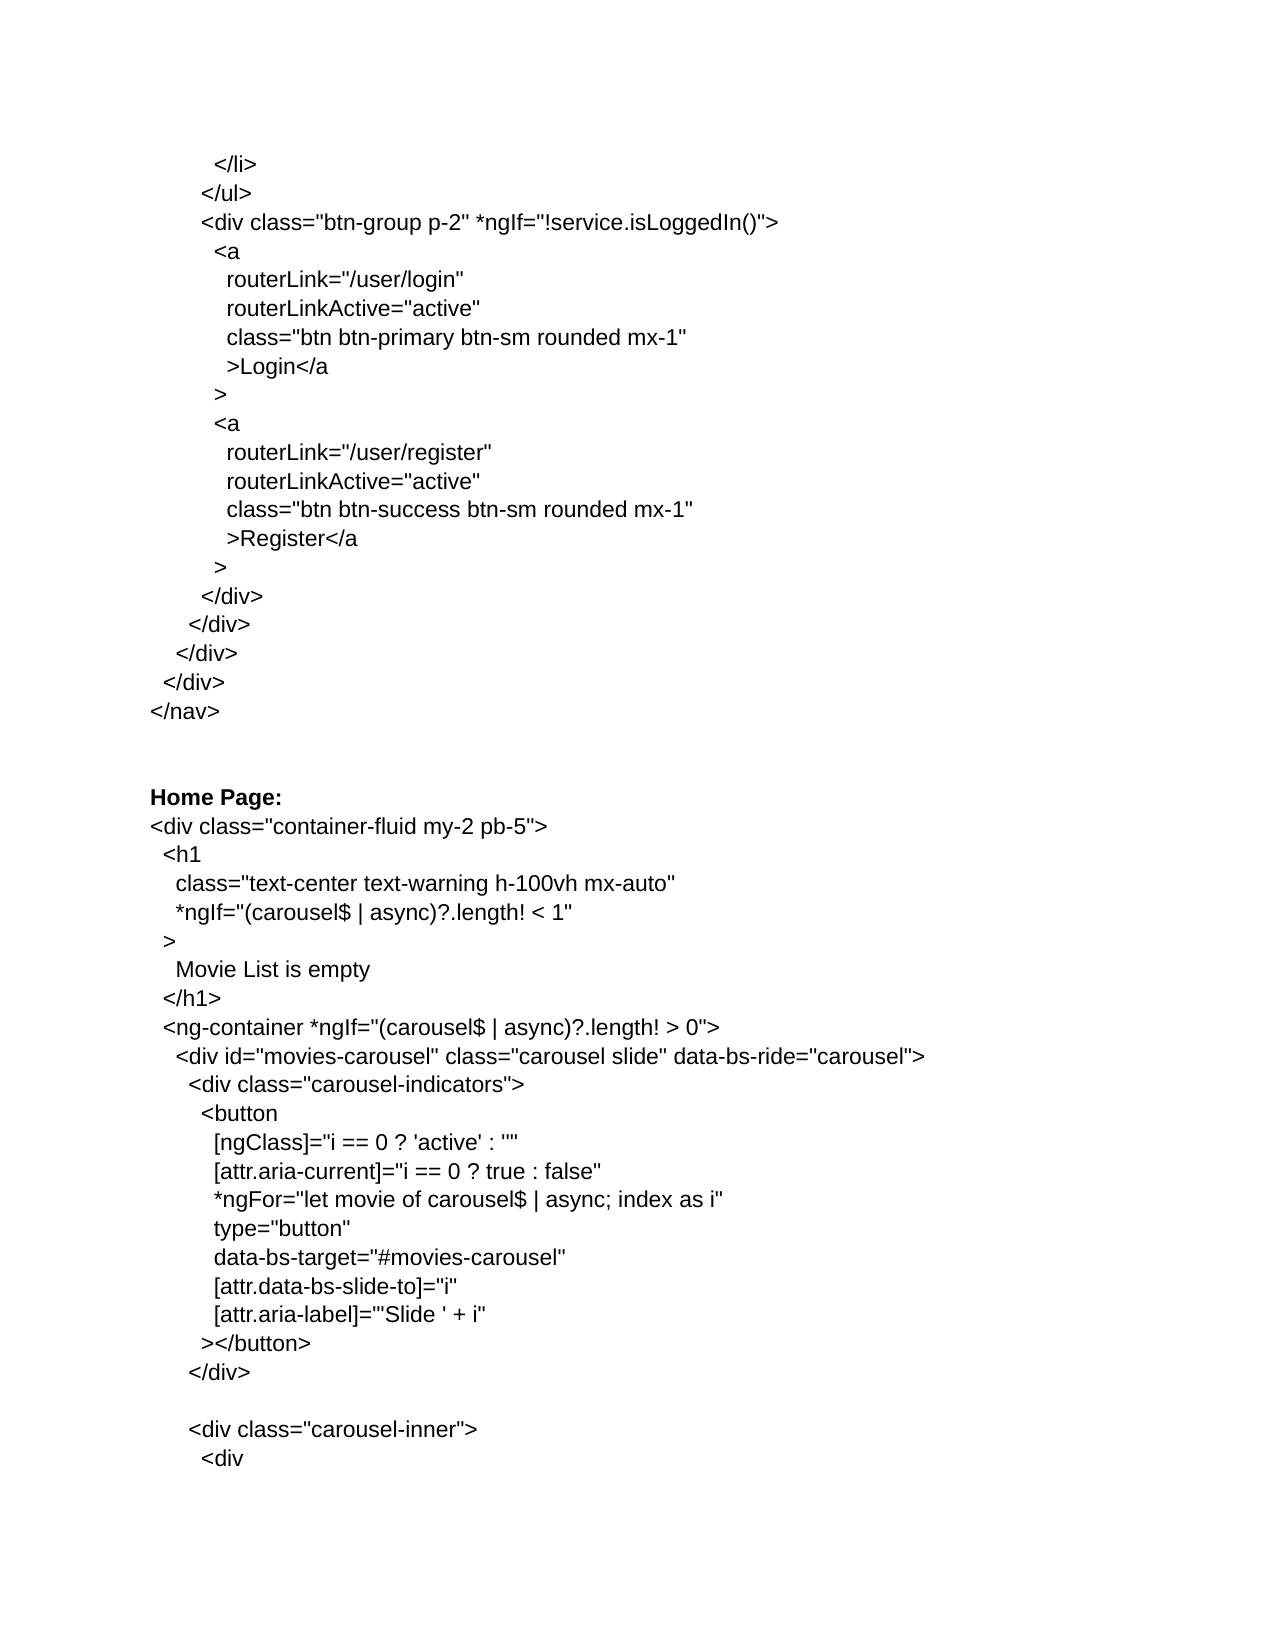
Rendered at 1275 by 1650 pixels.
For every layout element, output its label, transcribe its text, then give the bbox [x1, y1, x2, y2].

text [attr.data-bs-slide-to]="i" [150, 1271, 1125, 1300]
text <a [150, 236, 1125, 265]
text <ng-container *ngIf="(carousel$ | async)?.length! > 0"> [150, 1012, 1125, 1041]
text *ngIf="(carousel$ | async)?.length! < 1" [150, 897, 1125, 926]
text *ngFor="let movie of carousel$ | async; index as i" [150, 1185, 1125, 1214]
text <div class="carousel-indicators"> [150, 1070, 1125, 1099]
text </ul> [150, 179, 1125, 207]
text routerLinkActive="active" [150, 466, 1125, 495]
text type="button" [150, 1214, 1125, 1242]
text [attr.aria-label]="'Slide ' + i" [150, 1300, 1125, 1329]
text </nav> [150, 696, 1125, 725]
text >Register</a [150, 524, 1125, 552]
text routerLink="/user/login" [150, 265, 1125, 294]
text <div class="container-fluid my-2 pb-5"> [150, 811, 1125, 840]
text </div> [150, 610, 1125, 639]
text <div class="btn-group p-2" *ngIf="!service.isLoggedIn()"> [150, 207, 1125, 236]
text <a [150, 409, 1125, 437]
text >Login</a [150, 351, 1125, 380]
text class="text-center text-warning h-100vh mx-auto" [150, 869, 1125, 897]
text </h1> [150, 984, 1125, 1012]
text </div> [150, 667, 1125, 696]
text routerLinkActive="active" [150, 294, 1125, 322]
text <button [150, 1099, 1125, 1127]
text </div> [150, 1357, 1125, 1386]
text Movie List is empty [150, 955, 1125, 984]
text Home Page: [150, 782, 1125, 811]
text <div [150, 1444, 1125, 1472]
text <div class="carousel-inner"> [150, 1415, 1125, 1444]
text > [150, 926, 1125, 955]
text > [150, 380, 1125, 409]
text </div> [150, 581, 1125, 610]
text > [150, 552, 1125, 581]
text data-bs-target="#movies-carousel" [150, 1242, 1125, 1271]
text </div> [150, 639, 1125, 667]
text routerLink="/user/register" [150, 437, 1125, 466]
text <div id="movies-carousel" class="carousel slide" data-bs-ride="carousel"> [150, 1041, 1125, 1070]
text class="btn btn-success btn-sm rounded mx-1" [150, 495, 1125, 524]
text </li> [150, 150, 1125, 179]
text [attr.aria-current]="i == 0 ? true : false" [150, 1156, 1125, 1185]
text ></button> [150, 1329, 1125, 1357]
text class="btn btn-primary btn-sm rounded mx-1" [150, 322, 1125, 351]
text <h1 [150, 840, 1125, 869]
text [ngClass]="i == 0 ? 'active' : ''" [150, 1127, 1125, 1156]
